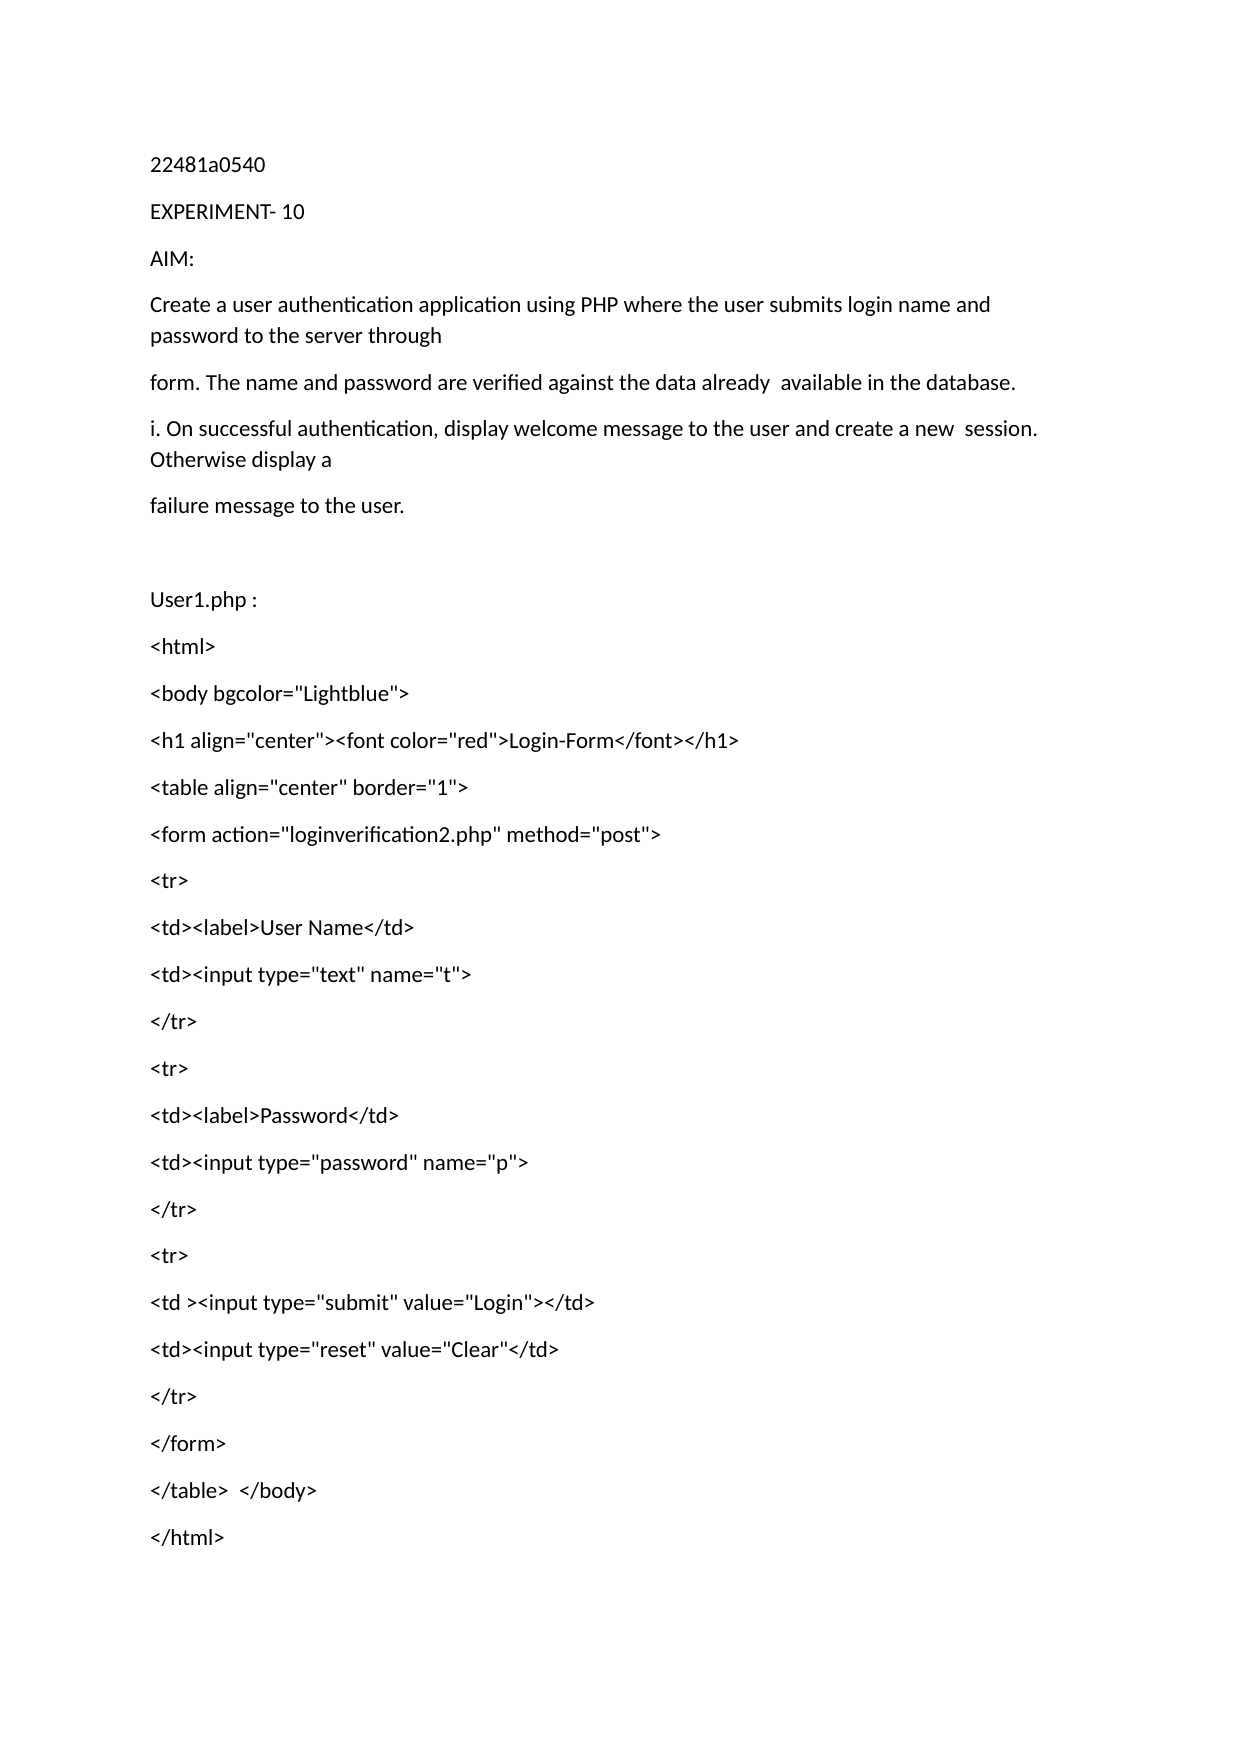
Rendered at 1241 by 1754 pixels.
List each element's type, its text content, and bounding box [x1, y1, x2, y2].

text EXPERIMENT- 10 [150, 197, 1090, 225]
text Create a user authentication application using PHP where the user submits login name and password to the server through [150, 291, 1090, 349]
text <td><label>User Name</td> [150, 913, 1090, 942]
text <body bgcolor="Lightblue"> [150, 679, 1090, 707]
text i. On successful authentication, display welcome message to the user and create a new session. Otherwise display a [150, 414, 1090, 473]
text </form> [150, 1429, 1090, 1457]
text <form action="loginverification2.php" method="post"> [150, 820, 1090, 848]
text User1.php : [150, 585, 1090, 613]
text <html> [150, 632, 1090, 660]
text <td><label>Password</td> [150, 1101, 1090, 1129]
text AIM: [150, 244, 1090, 272]
text </tr> [150, 1195, 1090, 1223]
text 22481a0540 [150, 150, 1090, 178]
text </html> [150, 1523, 1090, 1551]
text <tr> [150, 1054, 1090, 1082]
text form. The name and password are verified against the data already available in the database. [150, 368, 1090, 396]
text <table align="center" border="1"> [150, 773, 1090, 801]
text <td><input type="reset" value="Clear"</td> [150, 1335, 1090, 1363]
text <tr> [150, 1242, 1090, 1270]
text failure message to the user. [150, 492, 1090, 520]
text </table> </body> [150, 1476, 1090, 1504]
text <h1 align="center"><font color="red">Login-Form</font></h1> [150, 726, 1090, 754]
text <tr> [150, 867, 1090, 895]
text <td ><input type="submit" value="Login"></td> [150, 1288, 1090, 1317]
text <td><input type="password" name="p"> [150, 1148, 1090, 1176]
text </tr> [150, 1382, 1090, 1410]
text </tr> [150, 1007, 1090, 1035]
text <td><input type="text" name="t"> [150, 960, 1090, 988]
